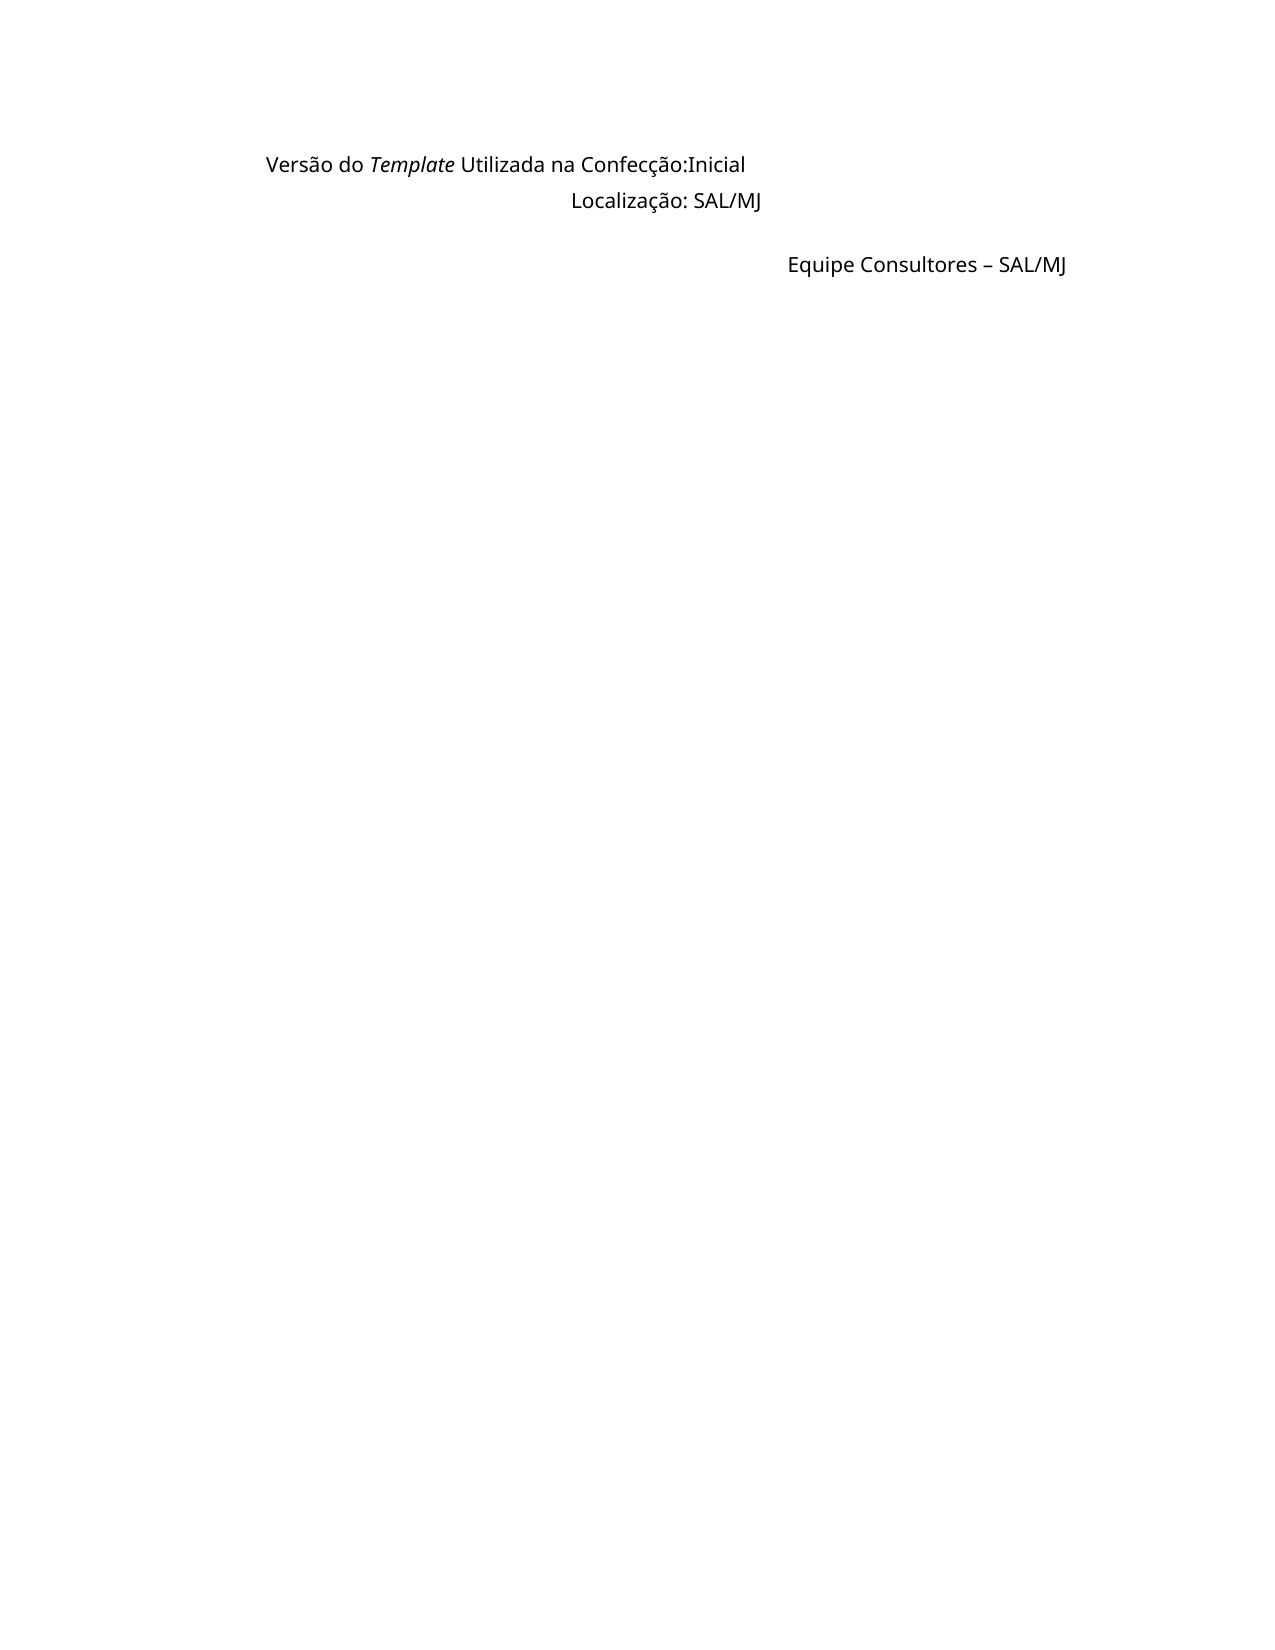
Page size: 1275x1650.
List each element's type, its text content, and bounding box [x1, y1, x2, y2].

text Equipe Consultores – SAL/MJ [787, 250, 1087, 279]
table_cell Versão do Template Utilizada na Confecção: [224, 150, 688, 186]
table_cell SAL/MJ [688, 186, 1087, 250]
table_cell Localização: [224, 186, 688, 250]
table_cell Inicial [688, 150, 1087, 186]
